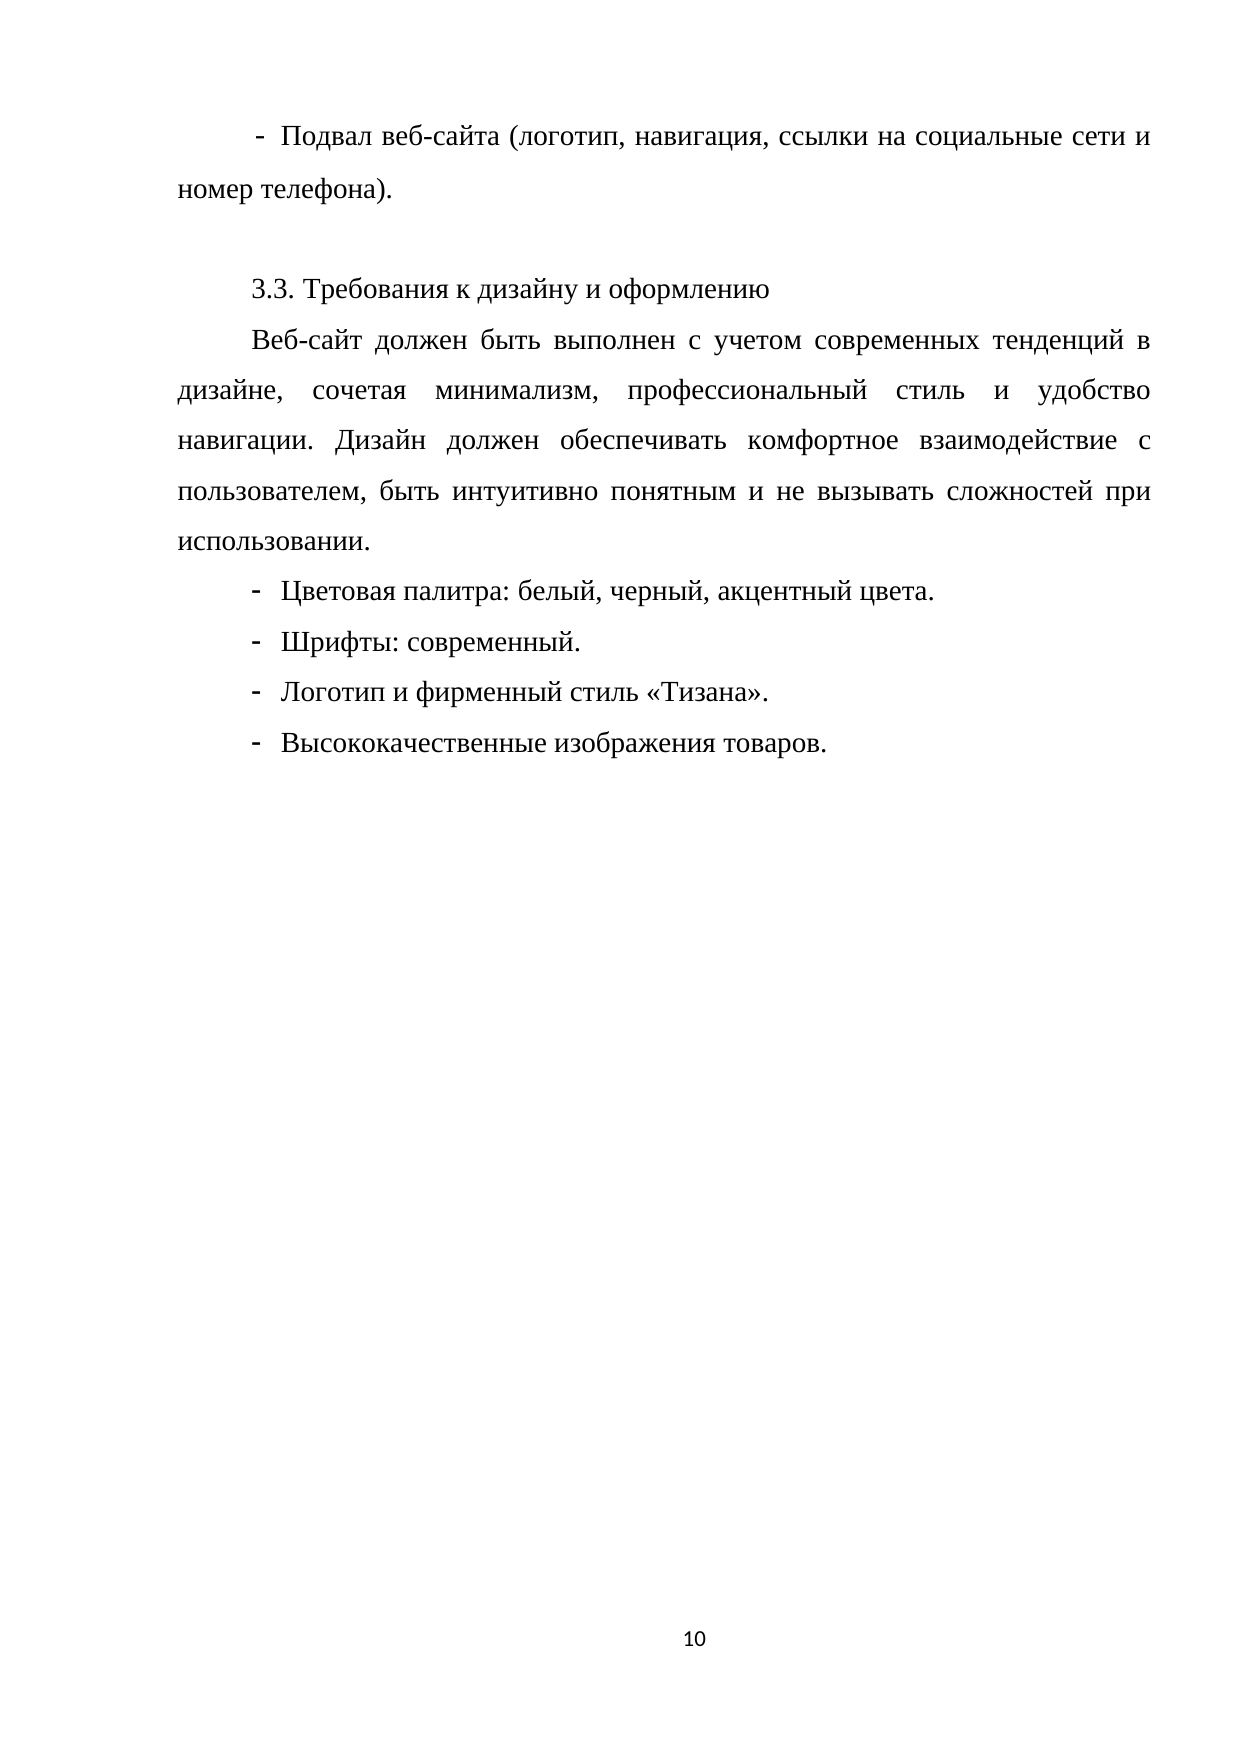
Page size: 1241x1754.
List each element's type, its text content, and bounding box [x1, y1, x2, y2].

list Логотип и фирменный стиль «Тизана». [177, 674, 1152, 708]
list Цветовая палитра: белый, черный, акцентный цвета. [177, 573, 1152, 607]
list Подвал веб-сайта (логотип, навигация, ссылки на социальные сети и номер телефона). [177, 118, 1152, 204]
text Веб-сайт должен быть выполнен с учетом современных тенденций в дизайне, сочетая минимализм, профессиональный стиль и удобство навигации. Дизайн должен обеспечивать комфортное взаимодействие с пользователем, быть интуитивно понятным и не вызывать сложностей при использовании. [177, 322, 1152, 557]
list Высококачественные изображения товаров. [177, 725, 1152, 758]
list Шрифты: современный. [177, 624, 1152, 657]
subtitle Требования к дизайну и оформлению [177, 272, 1152, 305]
